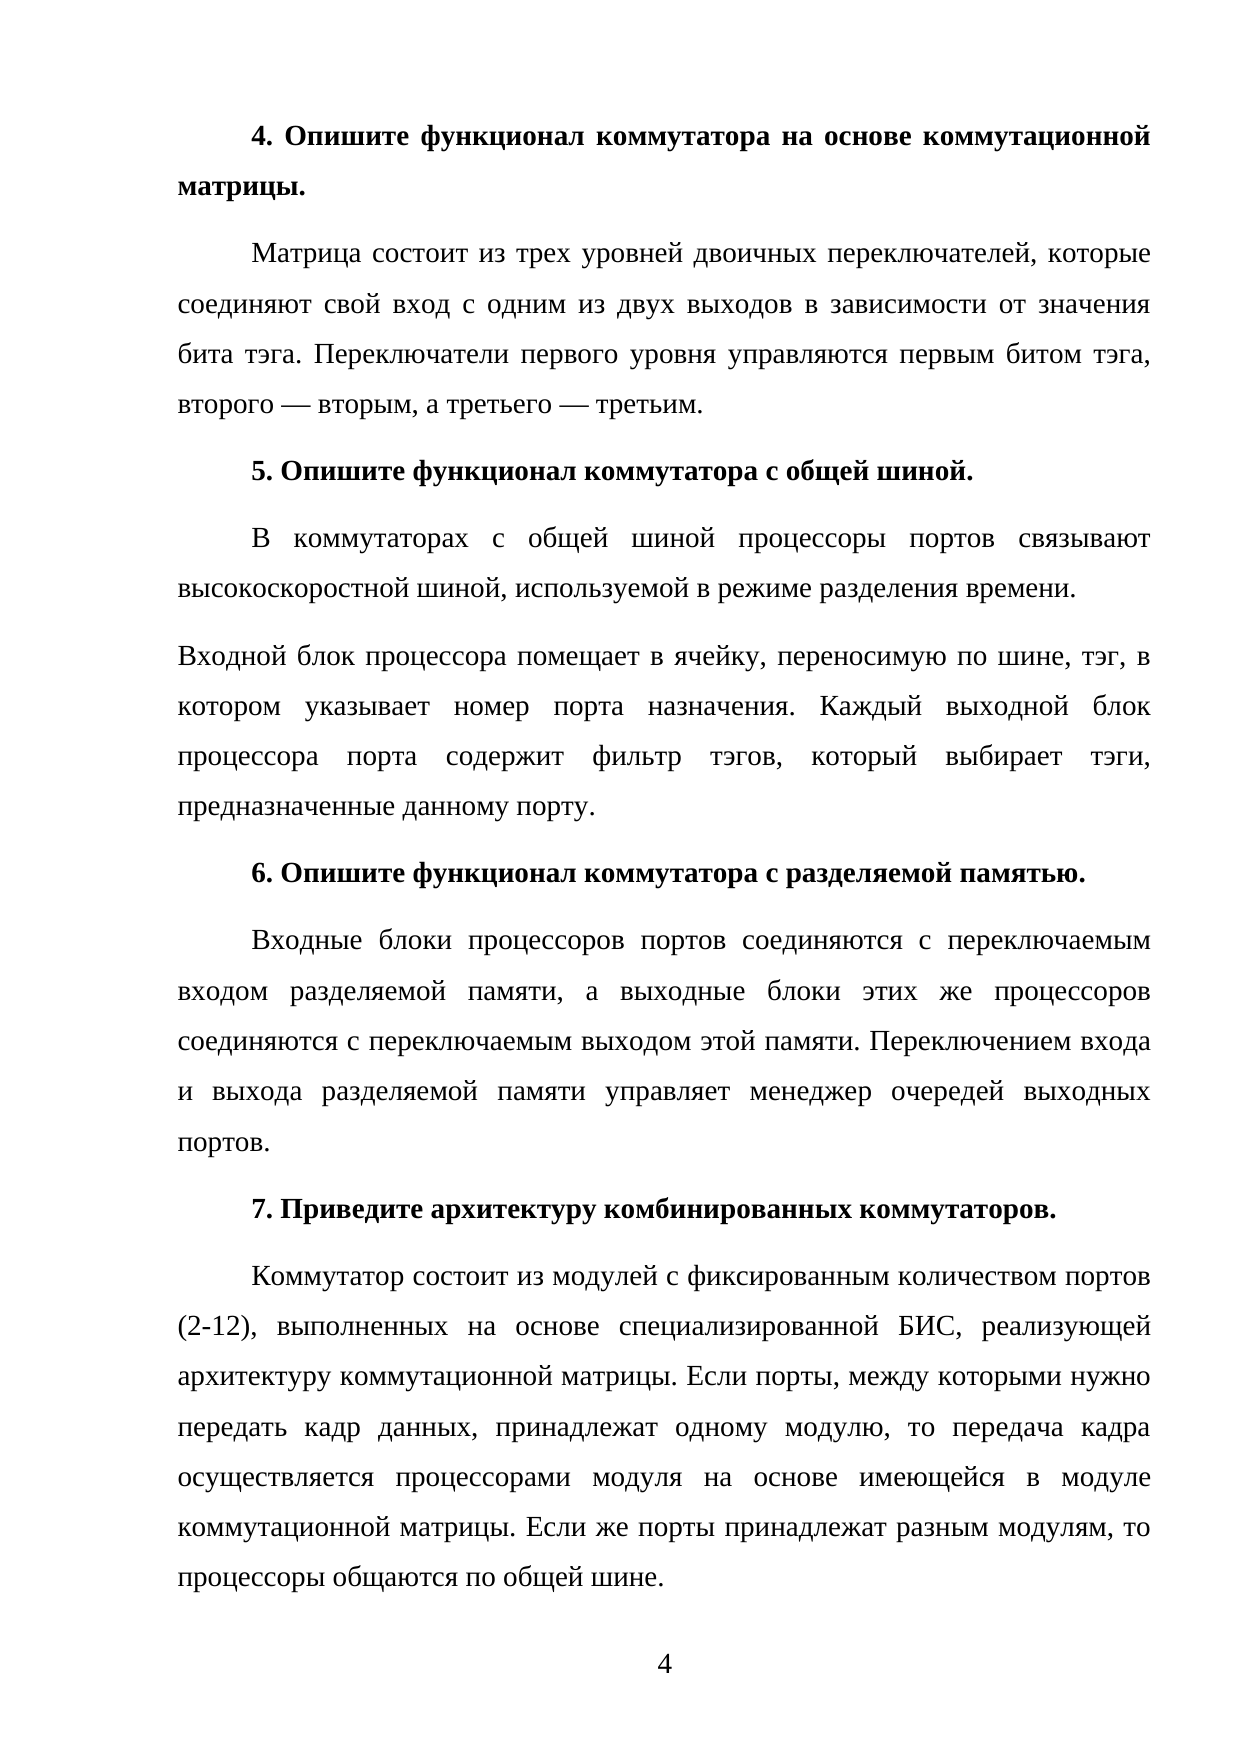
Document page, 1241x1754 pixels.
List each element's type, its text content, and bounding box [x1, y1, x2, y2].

text 6. Опишите функционал коммутатора с разделяемой памятью. [177, 856, 1152, 889]
text 5. Опишите функционал коммутатора с общей шиной. [177, 453, 1152, 487]
text Входной блок процессора помещает в ячейку, переносимую по шине, тэг, в котором указывает номер порта назначения. Каждый выходной блок процессора порта содержит фильтр тэгов, который выбирает тэги, предназначенные данному порту. [177, 638, 1152, 822]
text 7. Приведите архитектуру комбинированных коммутаторов. [177, 1191, 1152, 1224]
text Коммутатор состоит из модулей с фиксированным количеством портов (2-12), выполненных на основе специализированной БИС, реализующей архитектуру коммутационной матрицы. Если порты, между которыми нужно передать кадр данных, принадлежат одному модулю, то передача кадра осуществляется процессорами модуля на основе имеющейся в модуле коммутационной матрицы. Если же порты принадлежат разным модулям, то процессоры общаются по общей шине. [177, 1258, 1152, 1593]
text Матрица состоит из трех уровней двоичных переключателей, которые соединяют свой вход с одним из двух выходов в зависимости от значения бита тэга. Переключатели первого уровня управляются первым битом тэга, второго — вторым, а третьего — третьим. [177, 235, 1152, 420]
text Входные блоки процессоров портов соединяются с переключаемым входом разделяемой памяти, а выходные блоки этих же процессоров соединяются с переключаемым выходом этой памяти. Переключением входа и выхода разделяемой памяти управляет менеджер очередей выходных портов. [177, 922, 1152, 1157]
text 4. Опишите функционал коммутатора на основе коммутационной матрицы. [177, 118, 1152, 202]
text В коммутаторах с общей шиной процессоры портов связывают высокоскоростной шиной, используемой в режиме разделения времени. [177, 520, 1152, 604]
